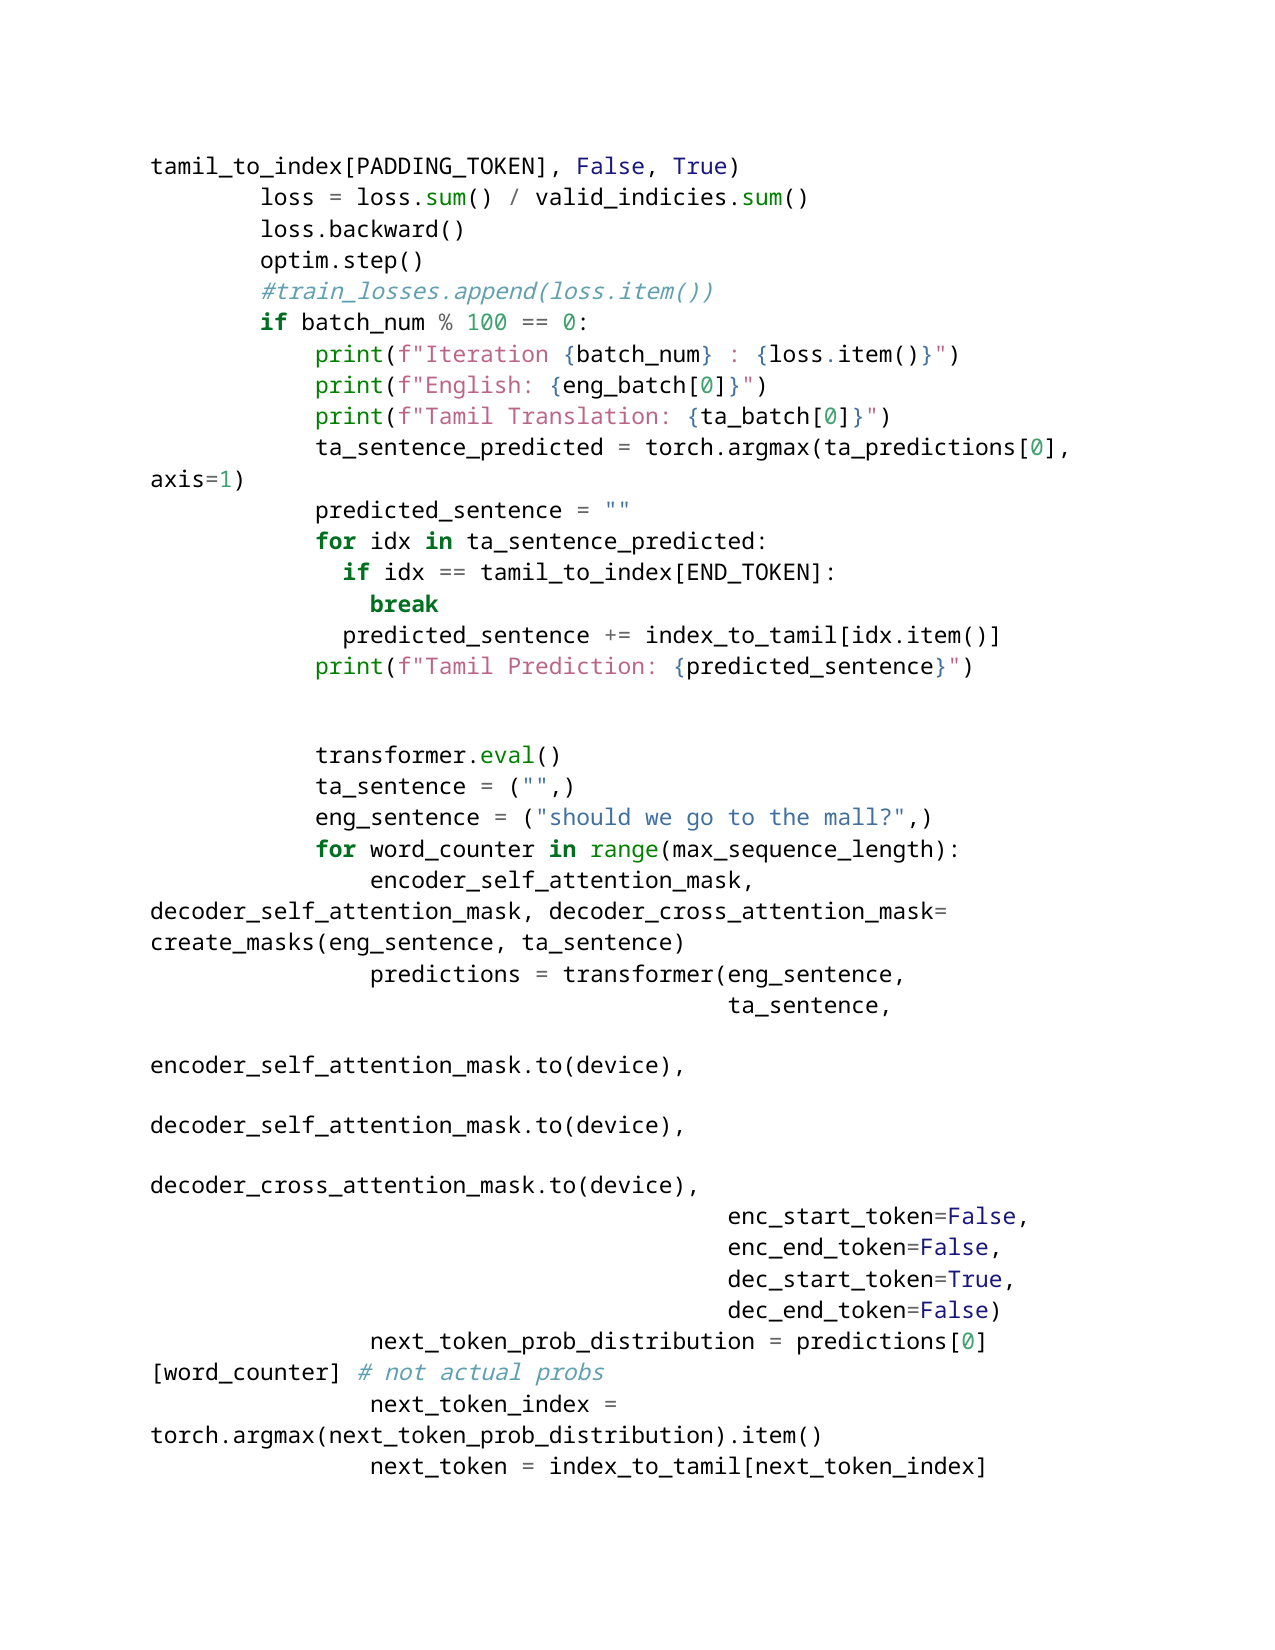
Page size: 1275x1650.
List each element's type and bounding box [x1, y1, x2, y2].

text [150, 150, 1125, 1481]
